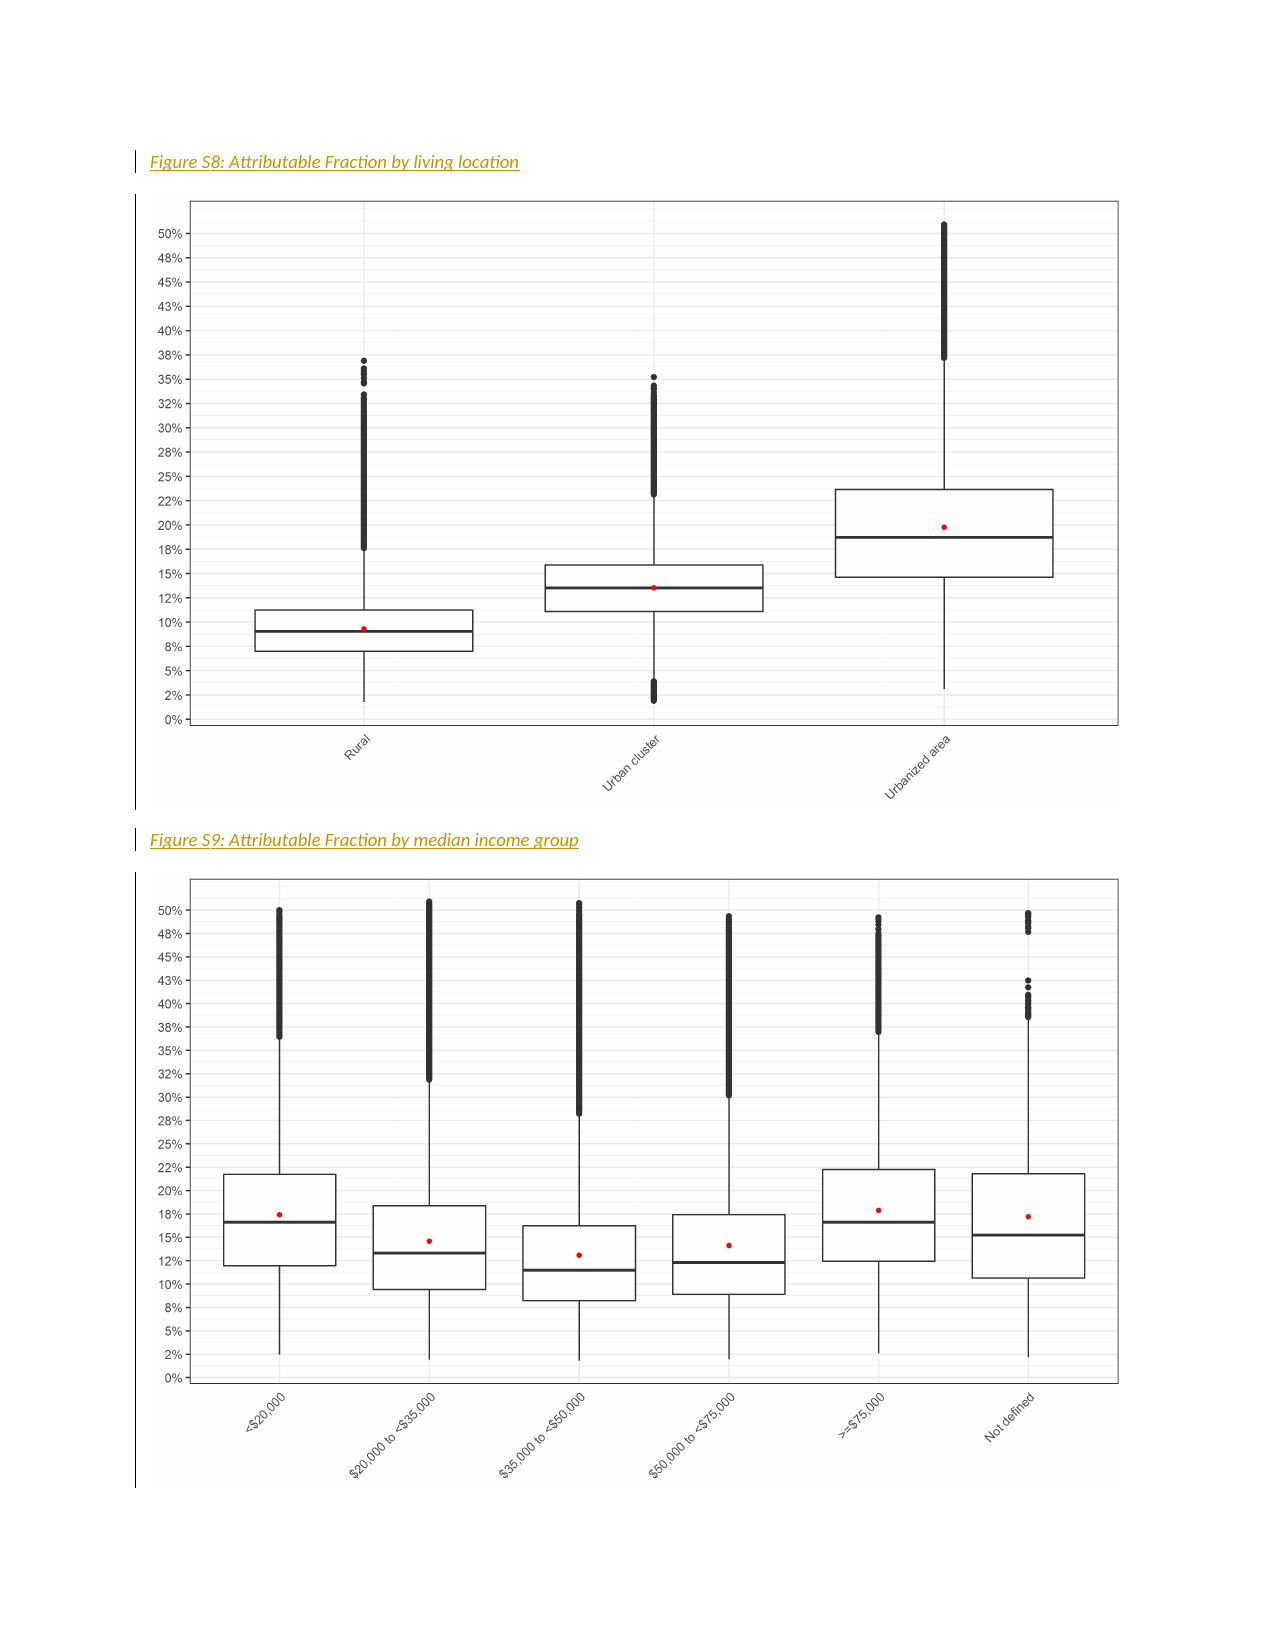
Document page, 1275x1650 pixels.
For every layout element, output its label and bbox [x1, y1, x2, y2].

picture [150, 193, 1126, 810]
picture [150, 871, 1126, 1488]
